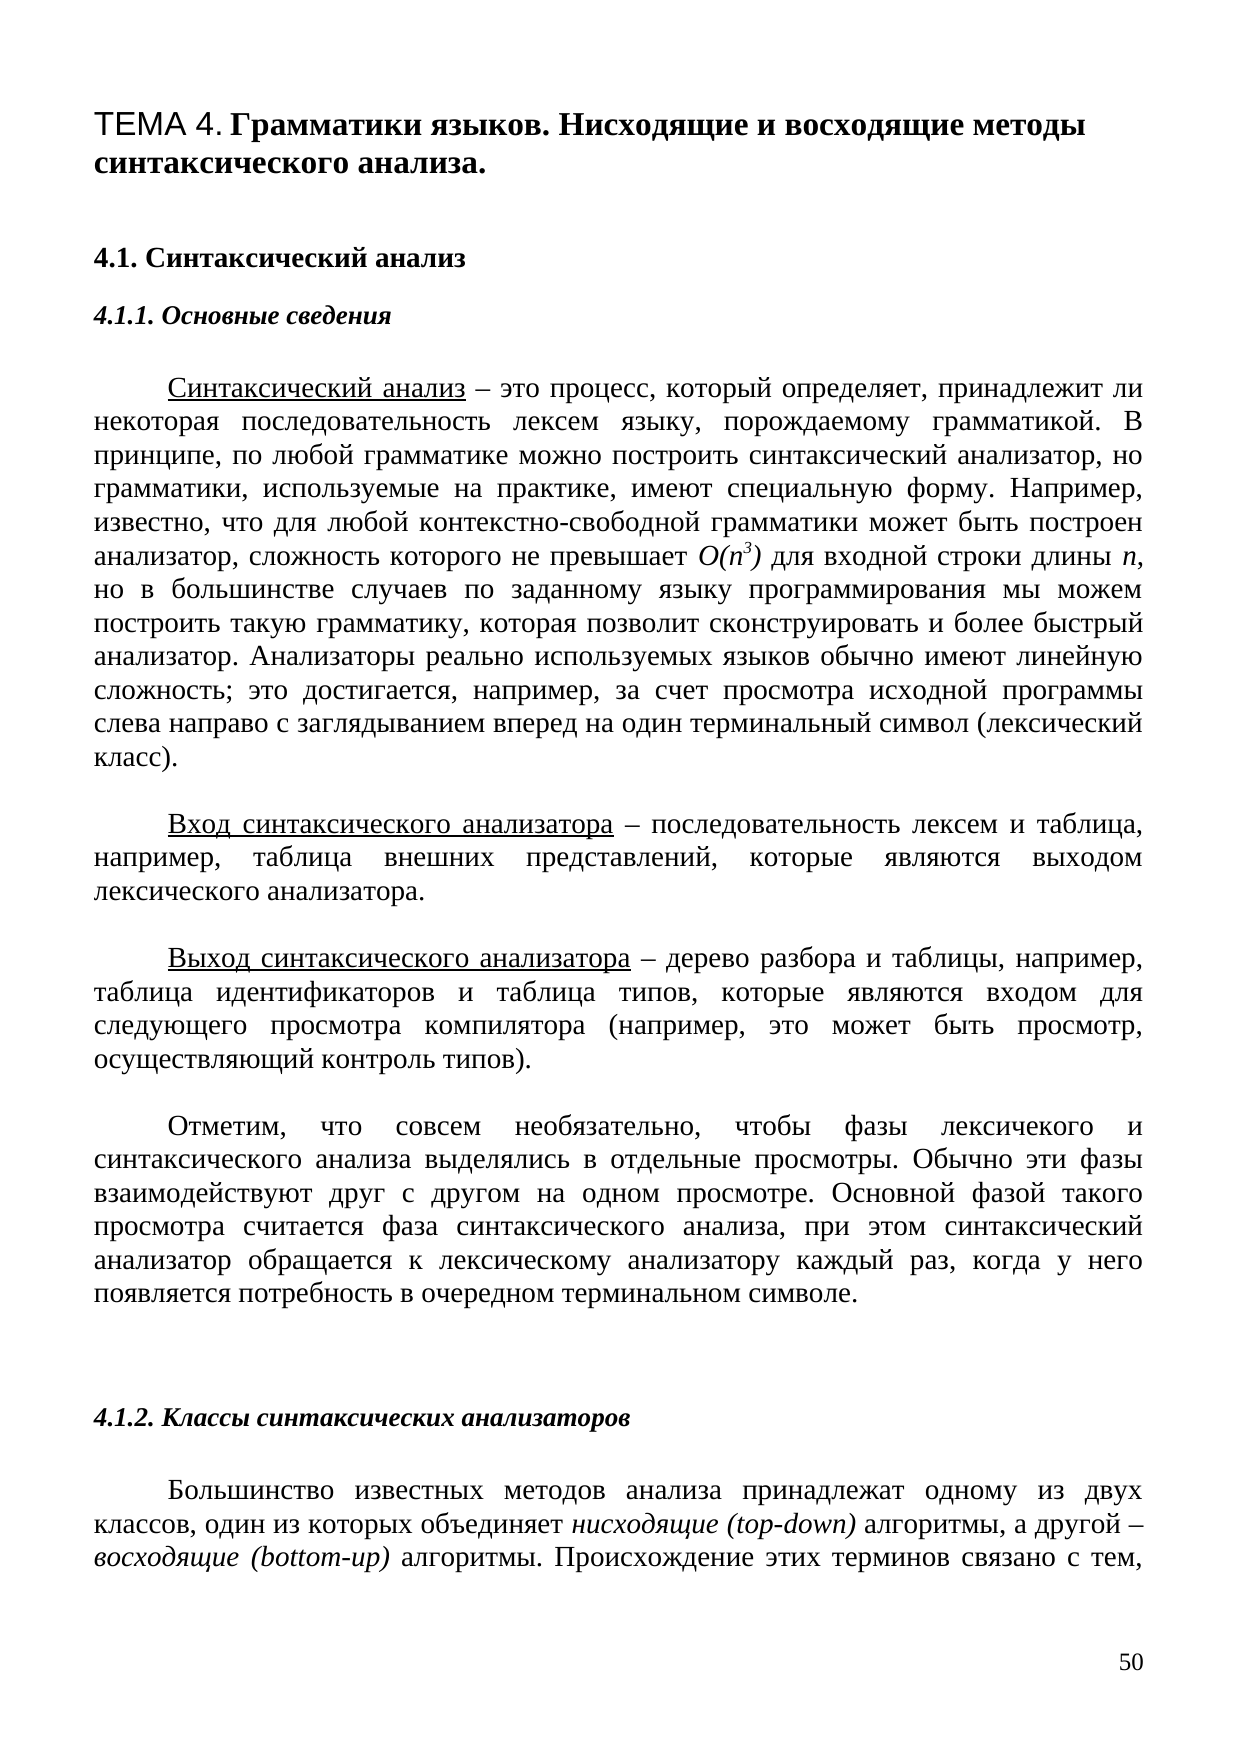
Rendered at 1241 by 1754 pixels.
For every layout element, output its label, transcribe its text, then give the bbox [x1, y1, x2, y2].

text Отметим, что совсем необязательно, чтобы фазы лексичекого и синтаксического анализа выделялись в отдельные просмотры. Обычно эти фазы взаимодействуют друг с другом на одном просмотре. Основной фазой такого просмотра считается фаза синтаксического анализа, при этом синтаксический анализатор обращается к лексическому анализатору каждый раз, когда у него появляется потребность в очередном терминальном символе. [94, 1108, 1144, 1309]
subtitle 4.1.1. Основные сведения [94, 299, 1144, 330]
text Выход синтаксического анализатора – дерево разбора и таблицы, например, таблица идентификаторов и таблица типов, которые являются входом для следующего просмотра компилятора (например, это может быть просмотр, осуществляющий контроль типов). [94, 940, 1144, 1074]
subtitle 4.1. Синтаксический анализ [94, 241, 1144, 274]
text Синтаксический анализ – это процесс, который определяет, принадлежит ли некоторая последовательность лексем языку, порождаемому грамматикой. В принципе, по любой грамматике можно построить синтаксический анализатор, но грамматики, используемые на практике, имеют специальную форму. Например, известно, что для любой контекстно-свободной грамматики может быть построен анализатор, сложность которого не превышает O(n3) для входной строки длины n, но в большинстве случаев по заданному языку программирования мы можем построить такую грамматику, которая позволит сконструировать и более быстрый анализатор. Анализаторы реально используемых языков обычно имеют линейную сложность; это достигается, например, за счет просмотра исходной программы слева направо с заглядыванием вперед на один терминальный символ (лексический класс). [94, 370, 1144, 772]
text Вход синтаксического анализатора – последовательность лексем и таблица, например, таблица внешних представлений, которые являются выходом лексического анализатора. [94, 806, 1144, 907]
subtitle 4.1.2. Классы синтаксических анализаторов [94, 1401, 1144, 1432]
subtitle ТЕМА 4. Грамматики языков. Нисходящие и восходящие методы синтаксического анализа. [94, 104, 1144, 181]
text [94, 1472, 1144, 1573]
